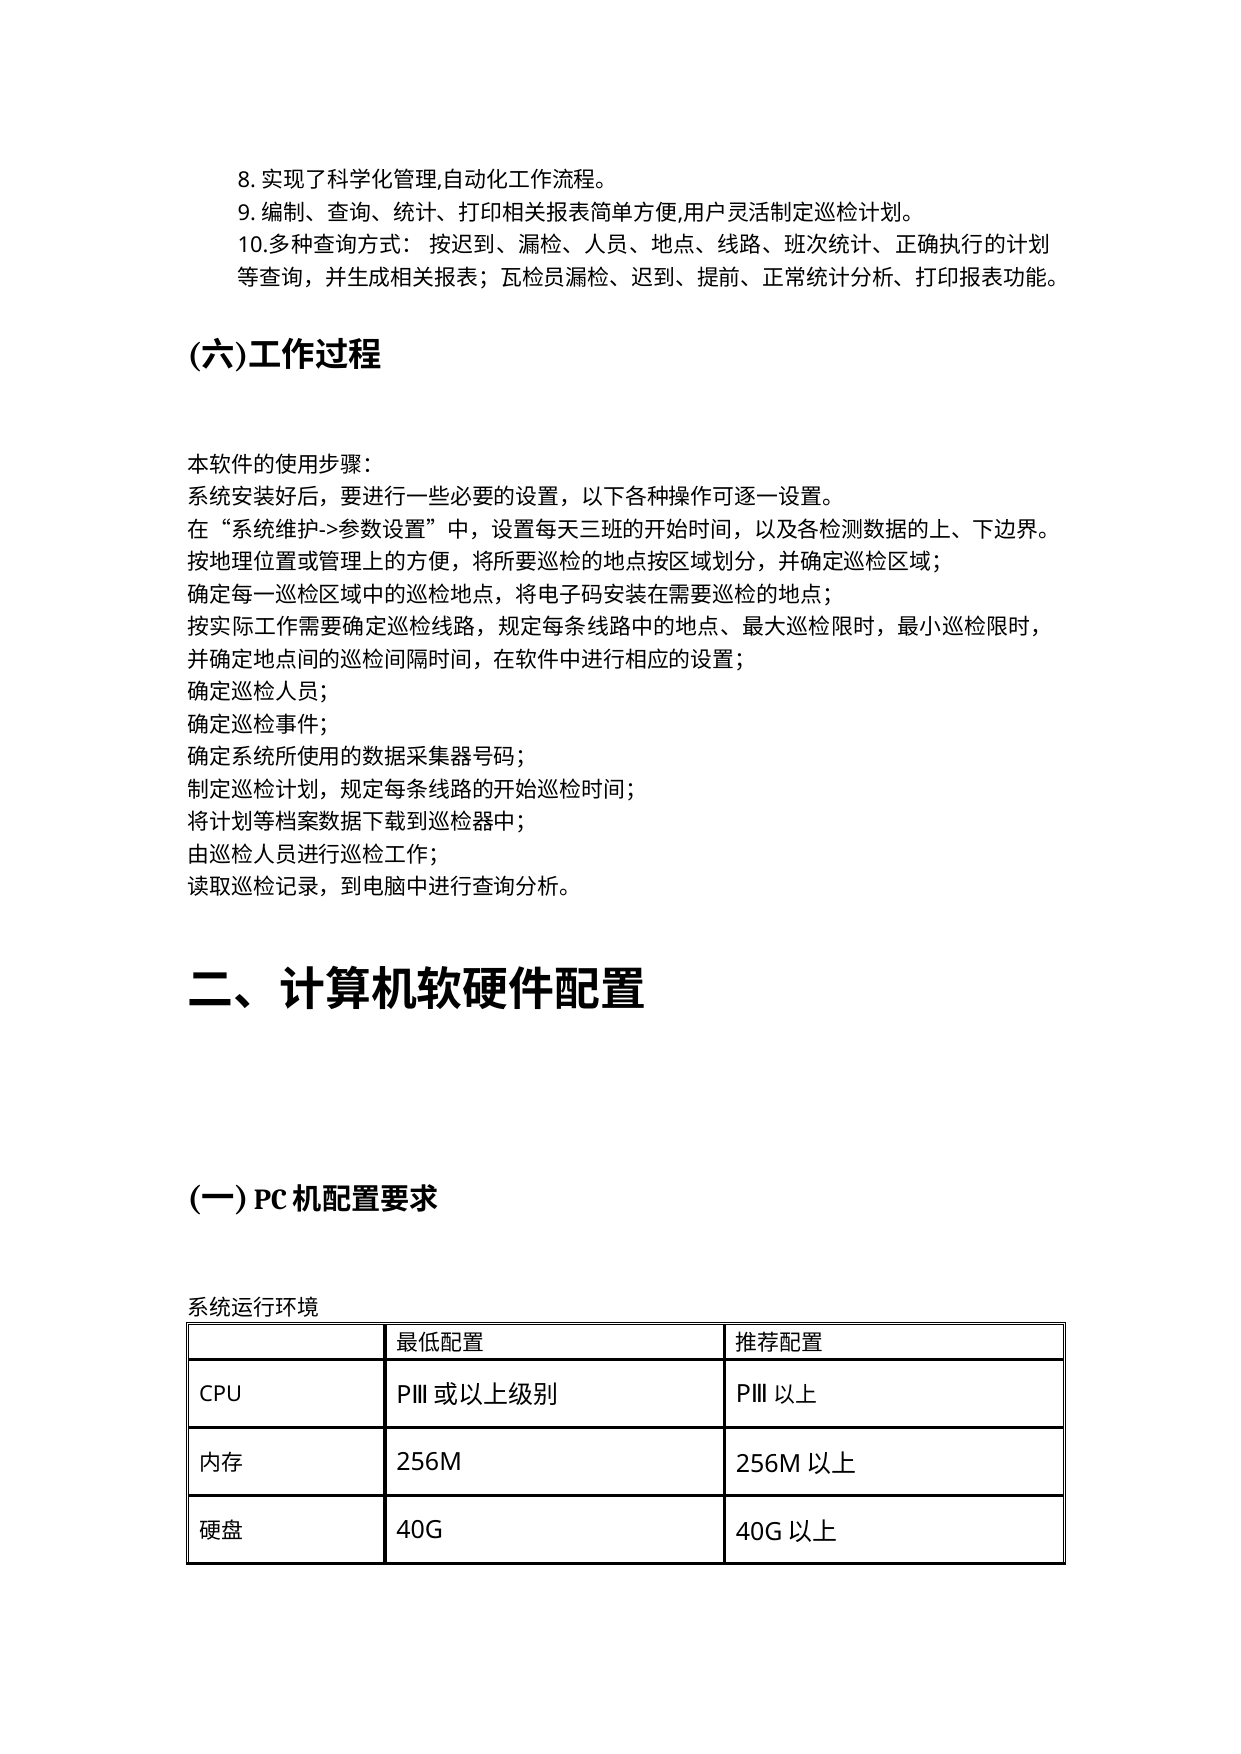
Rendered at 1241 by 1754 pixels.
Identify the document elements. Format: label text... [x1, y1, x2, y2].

text 在“系统维护->参数设置”中，设置每天三班的开始时间，以及各检测数据的上、下边界。 [187, 511, 1053, 544]
subtitle 二、计算机软硬件配置 [187, 937, 1053, 1034]
text 读取巡检记录，到电脑中进行查询分析。 [187, 869, 1053, 901]
subtitle (一) PC机配置要求 [187, 1162, 1053, 1227]
table_cell 40G以上 [726, 1497, 1063, 1562]
table_cell PⅢ以上 [726, 1361, 1063, 1426]
text 确定每一巡检区域中的巡检地点，将电子码安装在需要巡检的地点； [187, 576, 1053, 609]
table_cell 40G [387, 1497, 723, 1562]
text 由巡检人员进行巡检工作； [187, 836, 1053, 869]
subtitle (六)工作过程 [187, 319, 1053, 384]
table_cell 256M以上 [726, 1429, 1063, 1494]
list 8. 实现了科学化管理,自动化工作流程。 [237, 162, 1053, 194]
text 制定巡检计划，规定每条线路的开始巡检时间； [187, 771, 1053, 804]
text 系统运行环境 [187, 1289, 1053, 1322]
table_header 最低配置 [387, 1325, 723, 1357]
list 9. 编制、查询、统计、打印相关报表简单方便,用户灵活制定巡检计划。 [237, 194, 1053, 227]
text 确定巡检人员； [187, 674, 1053, 706]
table_cell PⅢ或以上级别 [387, 1361, 723, 1426]
table_cell 硬盘 [189, 1497, 383, 1562]
text 按地理位置或管理上的方便，将所要巡检的地点按区域划分，并确定巡检区域； [187, 544, 1053, 576]
table_cell 内存 [189, 1429, 383, 1494]
text 确定巡检事件； [187, 706, 1053, 739]
table_cell CPU [189, 1361, 383, 1426]
list 10.多种查询方式： 按迟到、漏检、人员、地点、线路、班次统计、正确执行的计划等查询，并生成相关报表；瓦检员漏检、迟到、提前、正常统计分析、打印报表功能。 [237, 227, 1053, 292]
text 确定系统所使用的数据采集器号码； [187, 739, 1053, 771]
text 将计划等档案数据下载到巡检器中； [187, 804, 1053, 836]
text 本软件的使用步骤： [187, 446, 1053, 479]
text 按实际工作需要确定巡检线路，规定每条线路中的地点、最大巡检限时，最小巡检限时，并确定地点间的巡检间隔时间，在软件中进行相应的设置； [187, 609, 1053, 674]
table_header [189, 1325, 383, 1357]
text 系统安装好后，要进行一些必要的设置，以下各种操作可逐一设置。 [187, 479, 1053, 511]
table_header 推荐配置 [726, 1325, 1063, 1357]
table_cell 256M [387, 1429, 723, 1494]
